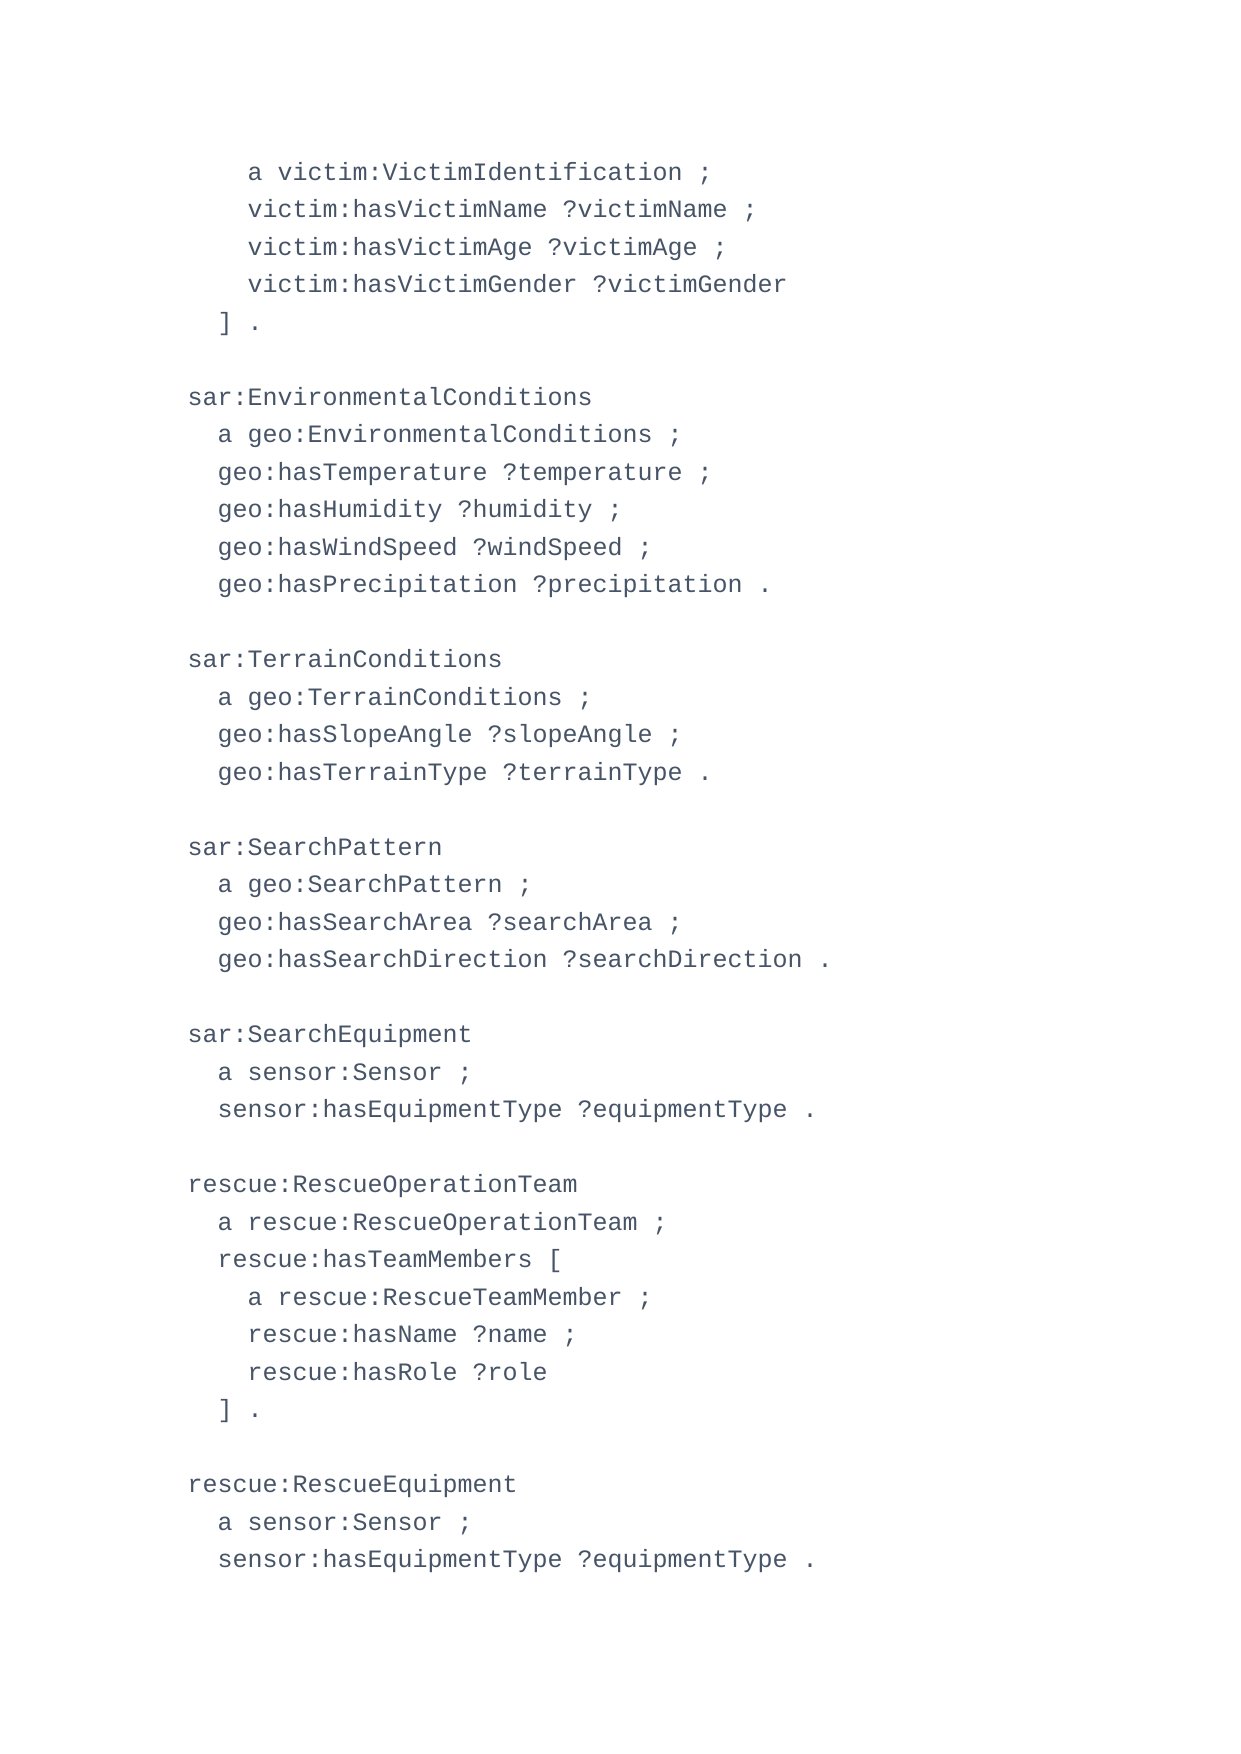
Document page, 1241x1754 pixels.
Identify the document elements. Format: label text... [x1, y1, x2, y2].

text geo:hasWindSpeed ?windSpeed ; [187, 525, 1053, 562]
text a geo:TerrainConditions ; [187, 675, 1053, 712]
text rescue:hasTeamMembers [ [187, 1237, 1053, 1275]
text rescue:RescueOperationTeam [187, 1162, 1053, 1200]
text a victim:VictimIdentification ; [187, 150, 1053, 187]
text sar:EnvironmentalConditions [187, 375, 1053, 412]
text sensor:hasEquipmentType ?equipmentType . [187, 1087, 1053, 1125]
text victim:hasVictimGender ?victimGender [187, 262, 1053, 300]
text sar:TerrainConditions [187, 637, 1053, 675]
text a sensor:Sensor ; [187, 1500, 1053, 1537]
text ] . [187, 1387, 1053, 1425]
text geo:hasTemperature ?temperature ; [187, 450, 1053, 487]
text rescue:hasName ?name ; [187, 1312, 1053, 1350]
text sar:SearchEquipment [187, 1012, 1053, 1050]
text victim:hasVictimName ?victimName ; [187, 187, 1053, 225]
text geo:hasHumidity ?humidity ; [187, 487, 1053, 525]
text geo:hasSearchDirection ?searchDirection . [187, 937, 1053, 975]
text a rescue:RescueTeamMember ; [187, 1275, 1053, 1312]
text a rescue:RescueOperationTeam ; [187, 1200, 1053, 1237]
text geo:hasSearchArea ?searchArea ; [187, 900, 1053, 937]
text rescue:hasRole ?role [187, 1350, 1053, 1387]
text geo:hasSlopeAngle ?slopeAngle ; [187, 712, 1053, 750]
text rescue:RescueEquipment [187, 1462, 1053, 1500]
text victim:hasVictimAge ?victimAge ; [187, 225, 1053, 262]
text ] . [187, 300, 1053, 337]
text a geo:EnvironmentalConditions ; [187, 412, 1053, 450]
text geo:hasPrecipitation ?precipitation . [187, 562, 1053, 600]
text sar:SearchPattern [187, 825, 1053, 862]
text a sensor:Sensor ; [187, 1050, 1053, 1087]
text sensor:hasEquipmentType ?equipmentType . [187, 1537, 1053, 1575]
text geo:hasTerrainType ?terrainType . [187, 750, 1053, 787]
text a geo:SearchPattern ; [187, 862, 1053, 900]
